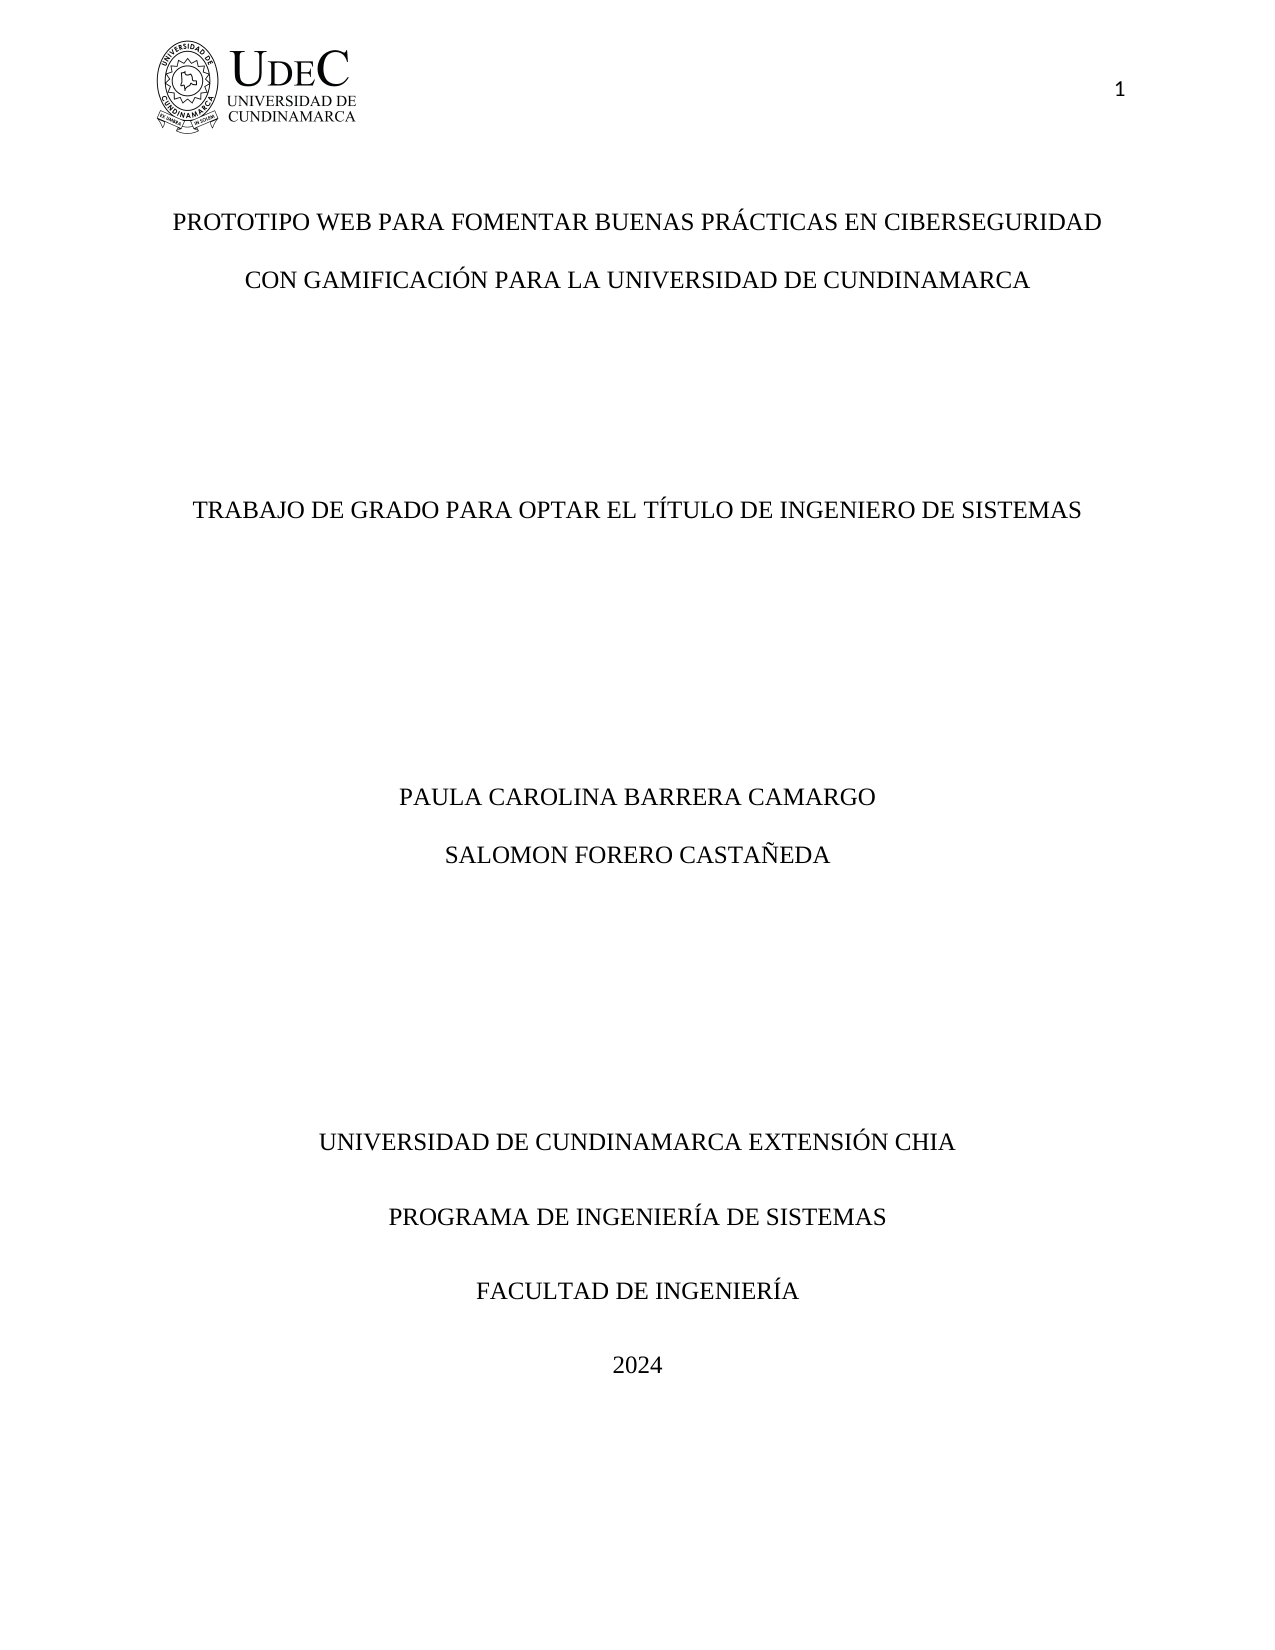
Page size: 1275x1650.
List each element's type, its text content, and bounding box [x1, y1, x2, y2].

text FACULTAD DE INGENIERÍA [150, 1276, 1125, 1304]
picture [150, 36, 362, 142]
text UNIVERSIDAD DE CUNDINAMARCA EXTENSIÓN CHIA [150, 1127, 1125, 1156]
text TRABAJO DE GRADO PARA OPTAR EL TÍTULO DE INGENIERO DE SISTEMAS [150, 495, 1125, 524]
text PROTOTIPO WEB PARA FOMENTAR BUENAS PRÁCTICAS EN CIBERSEGURIDAD CON GAMIFICACIÓN PARA LA UNIVERSIDAD DE CUNDINAMARCA [150, 207, 1125, 294]
text PROGRAMA DE INGENIERÍA DE SISTEMAS [150, 1202, 1125, 1230]
text 2024 [150, 1350, 1125, 1379]
text SALOMON FORERO CASTAÑEDA [150, 840, 1125, 869]
text PAULA CAROLINA BARRERA CAMARGO [150, 782, 1125, 811]
